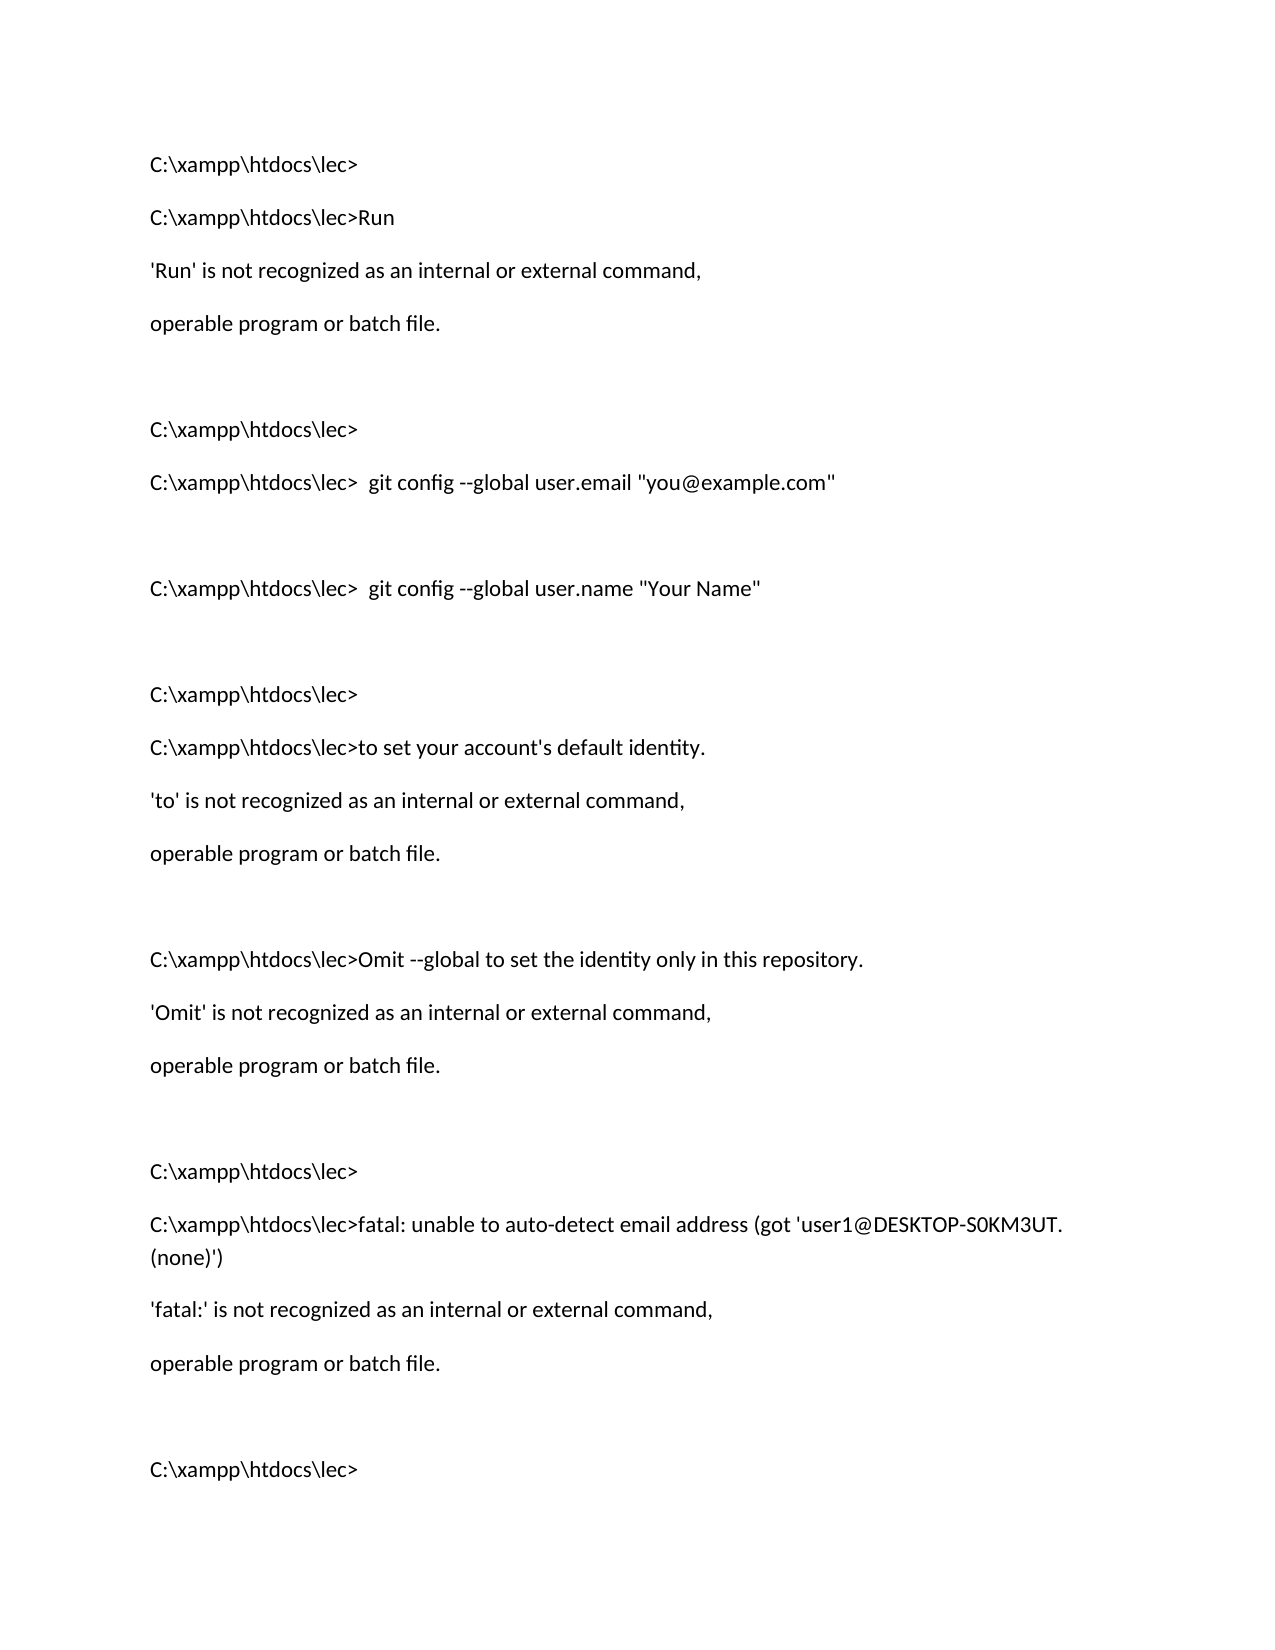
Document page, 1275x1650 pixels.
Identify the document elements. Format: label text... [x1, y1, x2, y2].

text 'fatal:' is not recognized as an internal or external command, [150, 1296, 1125, 1324]
text C:\xampp\htdocs\lec> [150, 1455, 1125, 1483]
text operable program or batch file. [150, 1051, 1125, 1079]
text C:\xampp\htdocs\lec>fatal: unable to auto-detect email address (got 'user1@DESKTOP-S0KM3UT.(none)') [150, 1210, 1125, 1271]
text operable program or batch file. [150, 1349, 1125, 1377]
text 'to' is not recognized as an internal or external command, [150, 786, 1125, 814]
text C:\xampp\htdocs\lec> [150, 150, 1125, 178]
text operable program or batch file. [150, 839, 1125, 867]
text C:\xampp\htdocs\lec> git config --global user.email "you@example.com" [150, 468, 1125, 496]
text 'Run' is not recognized as an internal or external command, [150, 256, 1125, 284]
text C:\xampp\htdocs\lec>Omit --global to set the identity only in this repository. [150, 945, 1125, 973]
text 'Omit' is not recognized as an internal or external command, [150, 998, 1125, 1026]
text C:\xampp\htdocs\lec> git config --global user.name "Your Name" [150, 574, 1125, 602]
text C:\xampp\htdocs\lec>Run [150, 203, 1125, 231]
text C:\xampp\htdocs\lec> [150, 680, 1125, 708]
text operable program or batch file. [150, 309, 1125, 337]
text C:\xampp\htdocs\lec> [150, 1157, 1125, 1185]
text C:\xampp\htdocs\lec>to set your account's default identity. [150, 733, 1125, 761]
text C:\xampp\htdocs\lec> [150, 415, 1125, 443]
